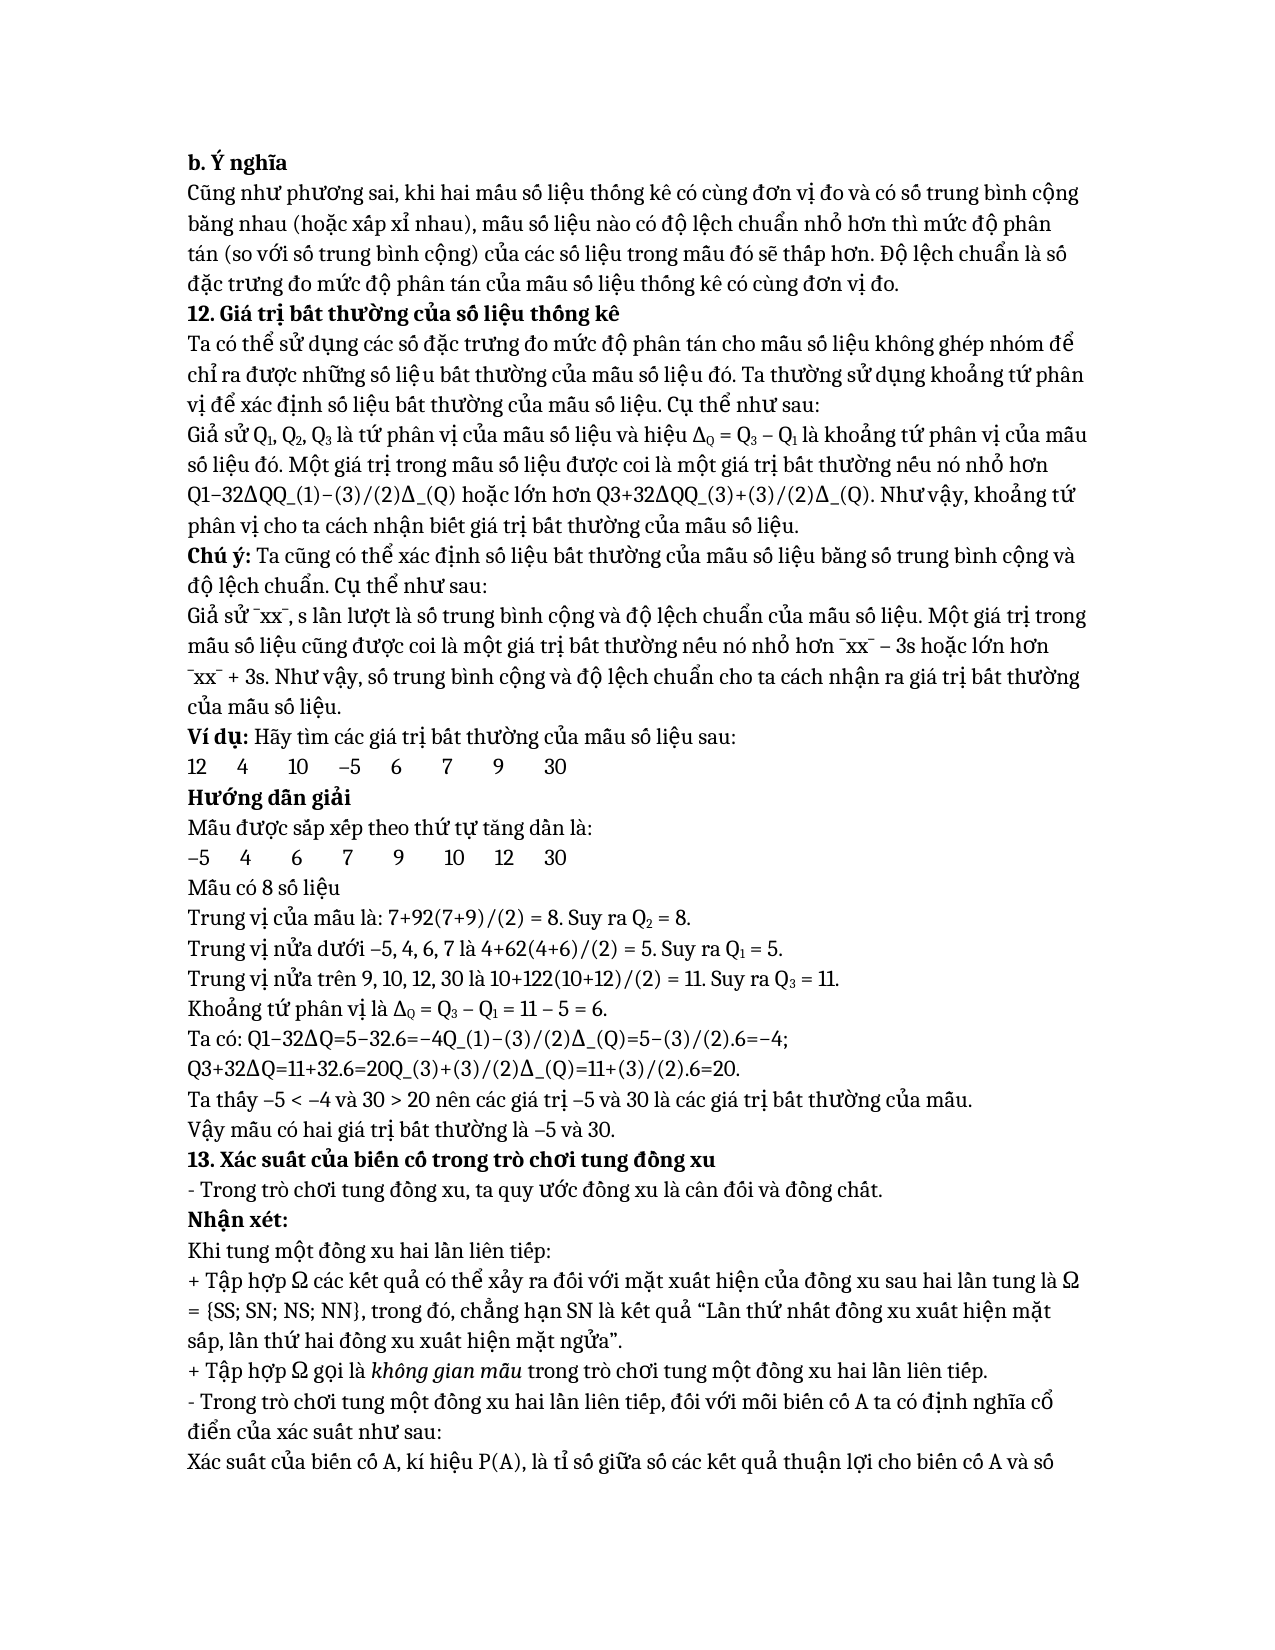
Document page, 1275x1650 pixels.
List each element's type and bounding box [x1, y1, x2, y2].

text [187, 150, 1087, 1475]
